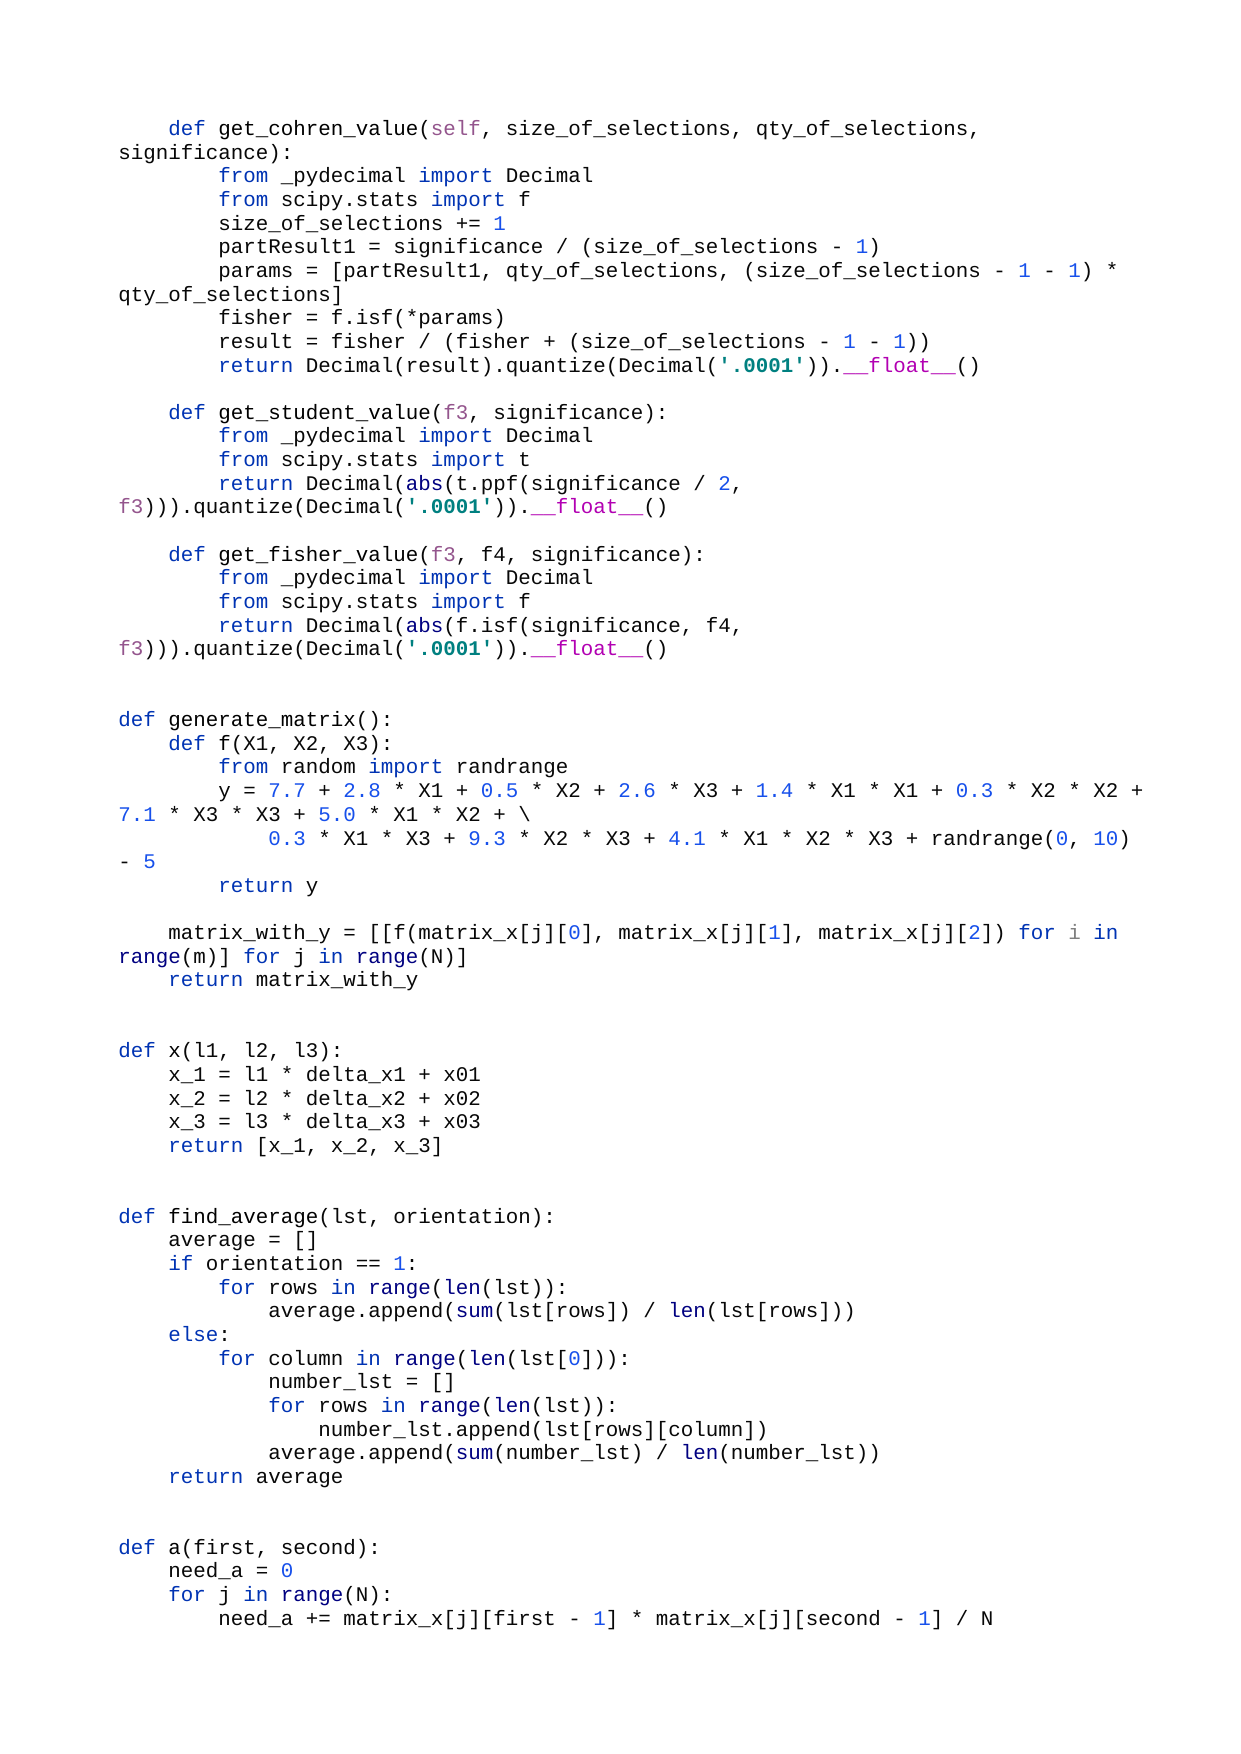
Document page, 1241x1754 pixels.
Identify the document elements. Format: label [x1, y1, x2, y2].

text [118, 118, 1152, 1631]
